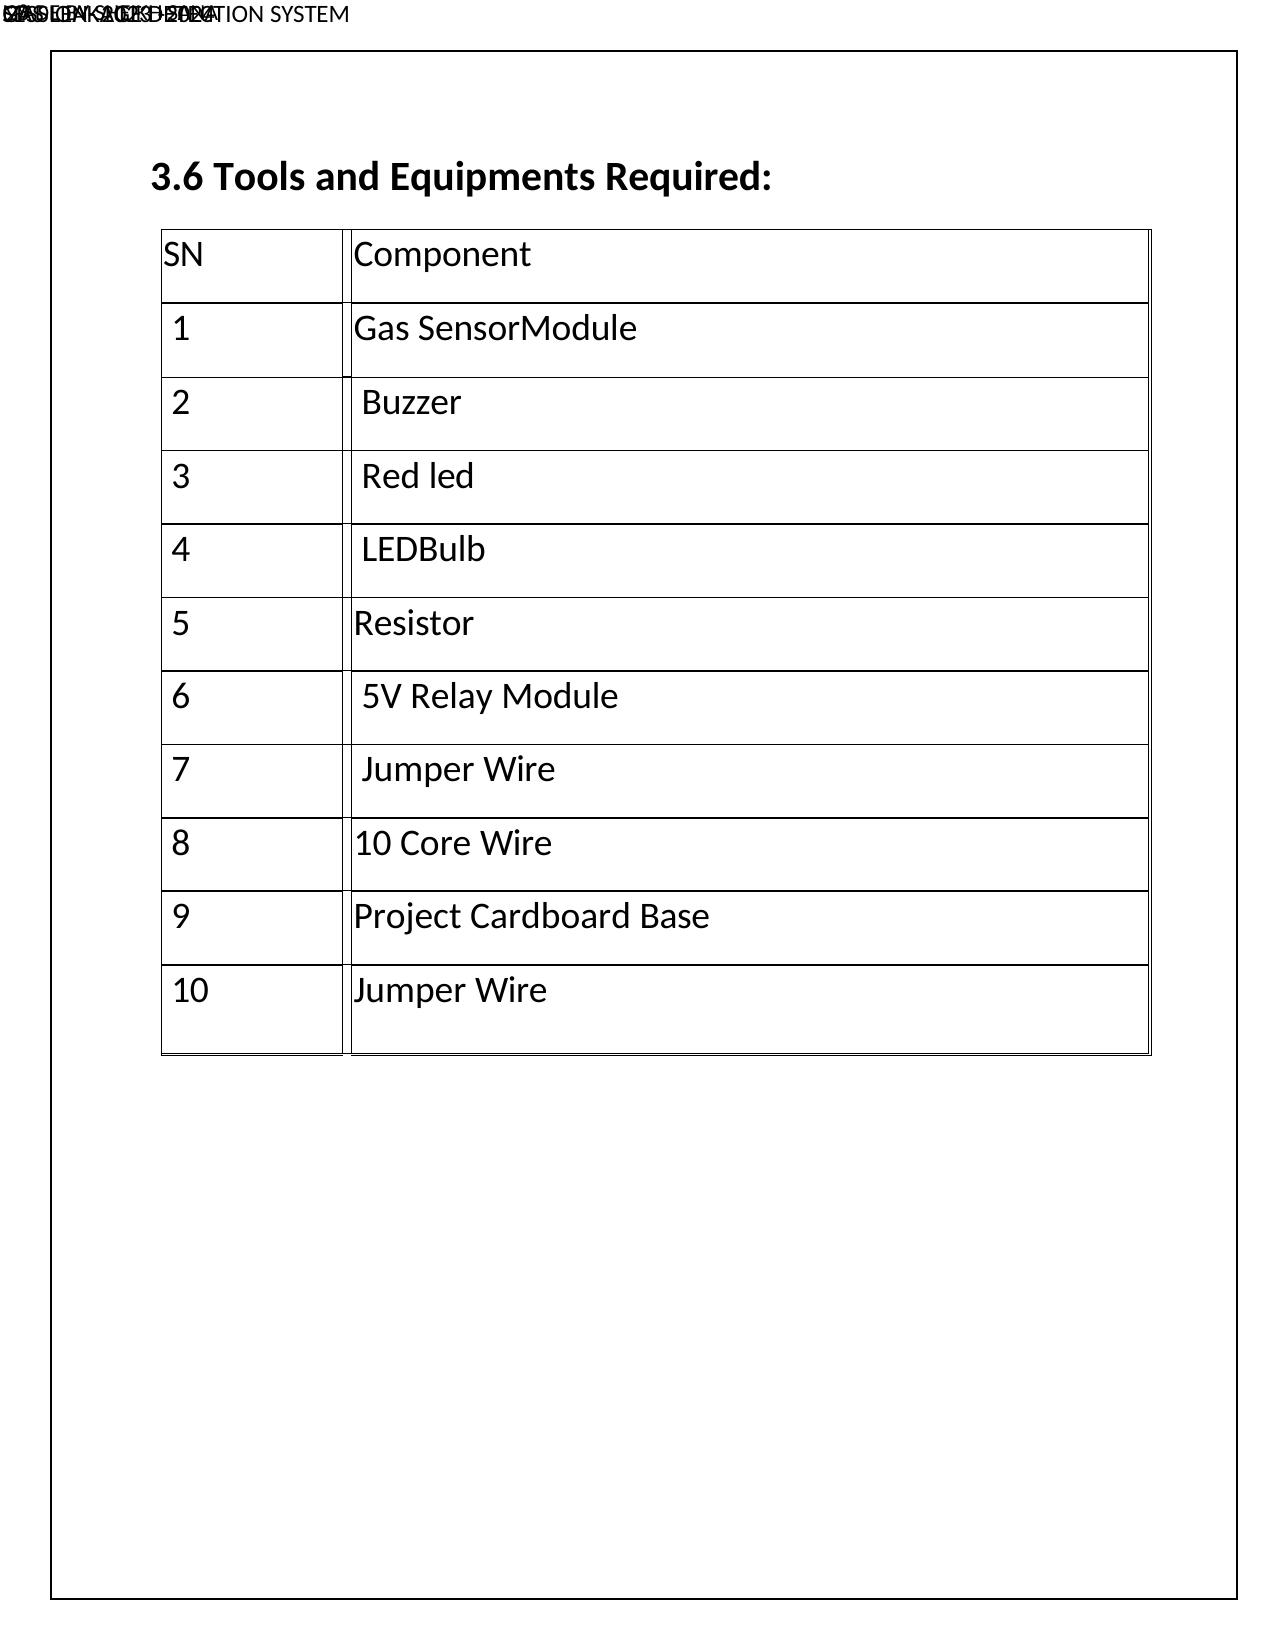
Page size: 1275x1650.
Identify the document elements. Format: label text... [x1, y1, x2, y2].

table_cell 5 [162, 598, 342, 670]
table_cell 7 [162, 745, 342, 817]
table_cell 5V Relay Module [352, 672, 1148, 743]
table_cell Resistor [352, 598, 1148, 670]
table_cell Gas SensorModule [352, 304, 1148, 376]
table_cell Project Cardboard Base [352, 892, 1148, 964]
table_cell 4 [162, 525, 342, 597]
table_cell [343, 303, 351, 376]
table_cell 2 [162, 378, 342, 450]
table_cell 6 [162, 672, 342, 743]
list Tools and Equipments Required: [150, 150, 1236, 201]
table_cell [343, 745, 351, 817]
table_cell Jumper Wire [352, 745, 1148, 817]
table_cell 10 Core Wire [352, 819, 1148, 890]
table_cell [343, 818, 351, 890]
table_cell [343, 378, 351, 450]
table_header SN [162, 230, 342, 302]
table_cell 10 [162, 966, 342, 1053]
table_cell 9 [162, 892, 342, 964]
table_cell Jumper Wire [352, 966, 1148, 1053]
table_cell 8 [162, 819, 342, 890]
table_header [343, 230, 351, 302]
table_cell 3 [162, 451, 342, 523]
table_cell Red led [352, 451, 1148, 523]
table_cell Buzzer [352, 378, 1148, 450]
table_cell [343, 891, 351, 964]
table_cell [343, 524, 351, 597]
table_cell [343, 451, 351, 523]
table_cell [343, 598, 351, 670]
table_header Component [352, 230, 1148, 302]
table_cell LEDBulb [352, 525, 1148, 597]
table_cell [343, 965, 351, 1053]
table_cell [343, 671, 351, 743]
table_cell 1 [162, 304, 342, 376]
